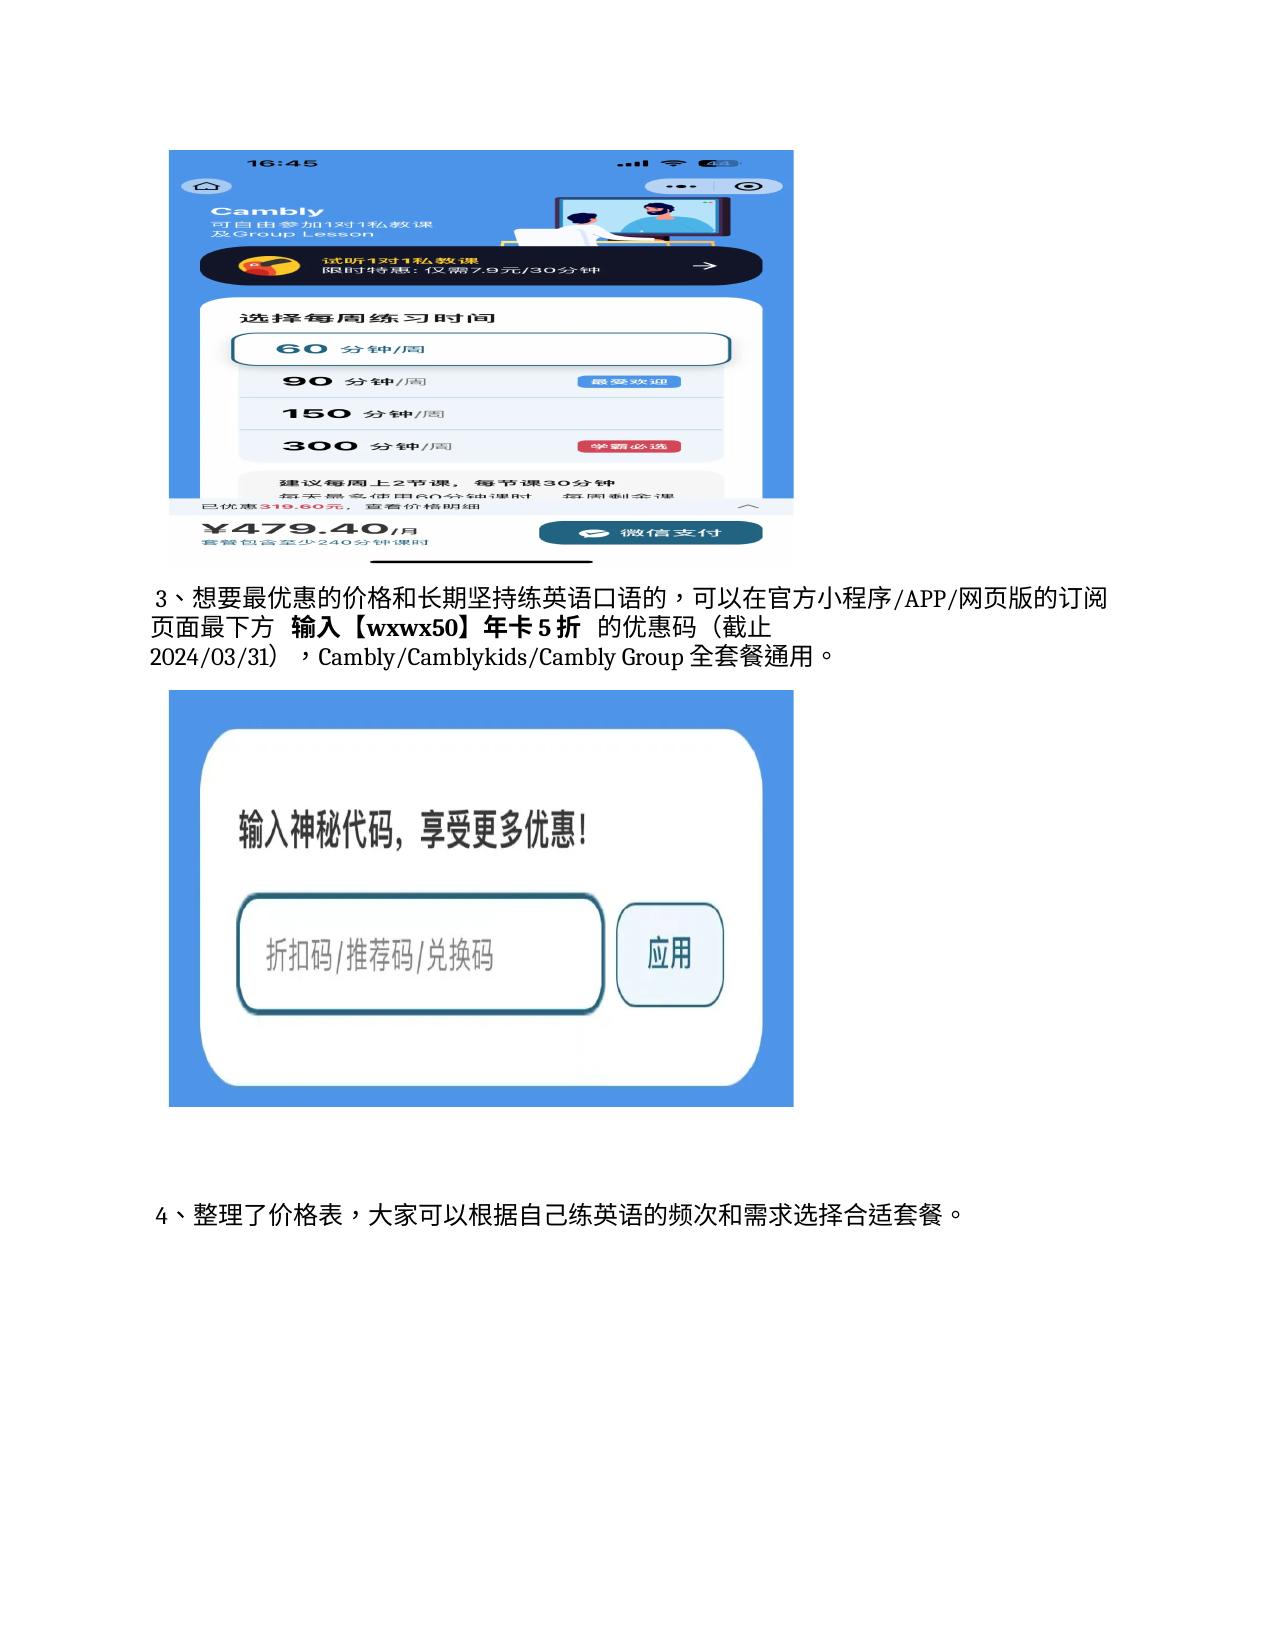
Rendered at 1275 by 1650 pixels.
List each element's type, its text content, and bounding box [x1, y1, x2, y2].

text 4、整理了价格表，大家可以根据自己练英语的频次和需求选择合适套餐。 [150, 1202, 1125, 1231]
text 3、想要最优惠的价格和长期坚持练英语口语的，可以在官方小程序/APP/网页版的订阅页面最下方 输入【wxwx50】年卡5折 的优惠码（截止2024/03/31），Cambly/Camblykids/Cambly Group全套餐通用。 [150, 585, 1125, 672]
picture [168, 690, 794, 1107]
picture [168, 150, 794, 567]
